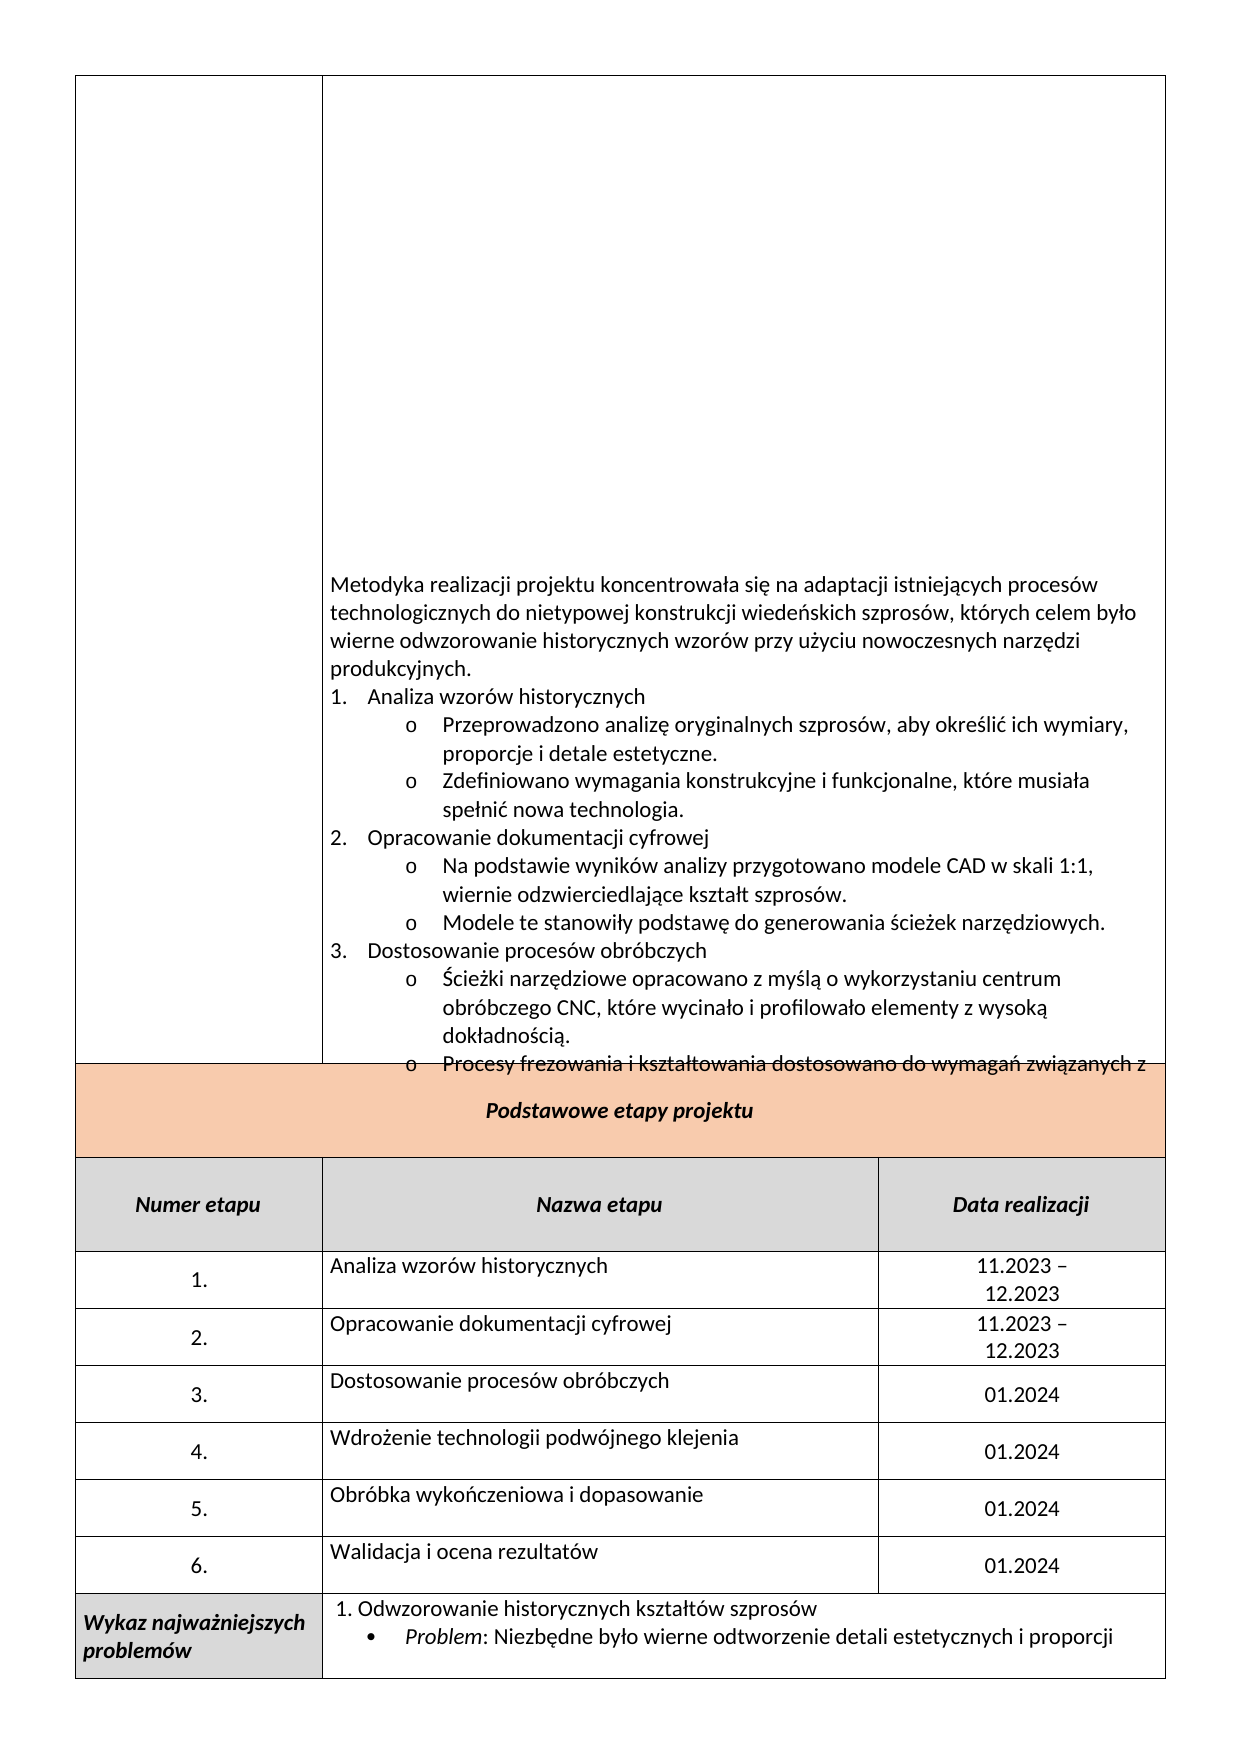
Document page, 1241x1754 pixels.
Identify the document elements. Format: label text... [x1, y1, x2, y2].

table_cell Opracowanie dokumentacji cyfrowej [323, 1309, 878, 1365]
table_cell 01.2024 [879, 1366, 1165, 1422]
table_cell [323, 1594, 1165, 1678]
table_cell 01.2024 [879, 1423, 1165, 1479]
table_cell Walidacja i ocena rezultatów [323, 1537, 878, 1593]
table_cell 11.2023 – 12.2023 [879, 1309, 1165, 1365]
table_cell 5. [76, 1480, 322, 1536]
table_cell Obróbka wykończeniowa i dopasowanie [323, 1480, 878, 1536]
table_cell Nazwa etapu [323, 1158, 878, 1251]
table_cell Podstawowe etapy projektu [76, 1064, 1165, 1157]
table_cell 2. [76, 1309, 322, 1365]
table_cell 4. [76, 1423, 322, 1479]
table_cell 1. [76, 1252, 322, 1308]
table_cell Dostosowanie procesów obróbczych [323, 1366, 878, 1422]
table_cell 01.2024 [879, 1537, 1165, 1593]
table_cell 3. [76, 1366, 322, 1422]
table_cell Data realizacji [879, 1158, 1165, 1251]
table_cell 11.2023 – 12.2023 [879, 1252, 1165, 1308]
table_cell Numer etapu [76, 1158, 322, 1251]
table_cell Wdrożenie technologii podwójnego klejenia [323, 1423, 878, 1479]
table_cell Analiza wzorów historycznych [323, 1252, 878, 1308]
table_cell 6. [76, 1537, 322, 1593]
table_cell 01.2024 [879, 1480, 1165, 1536]
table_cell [76, 1594, 322, 1678]
